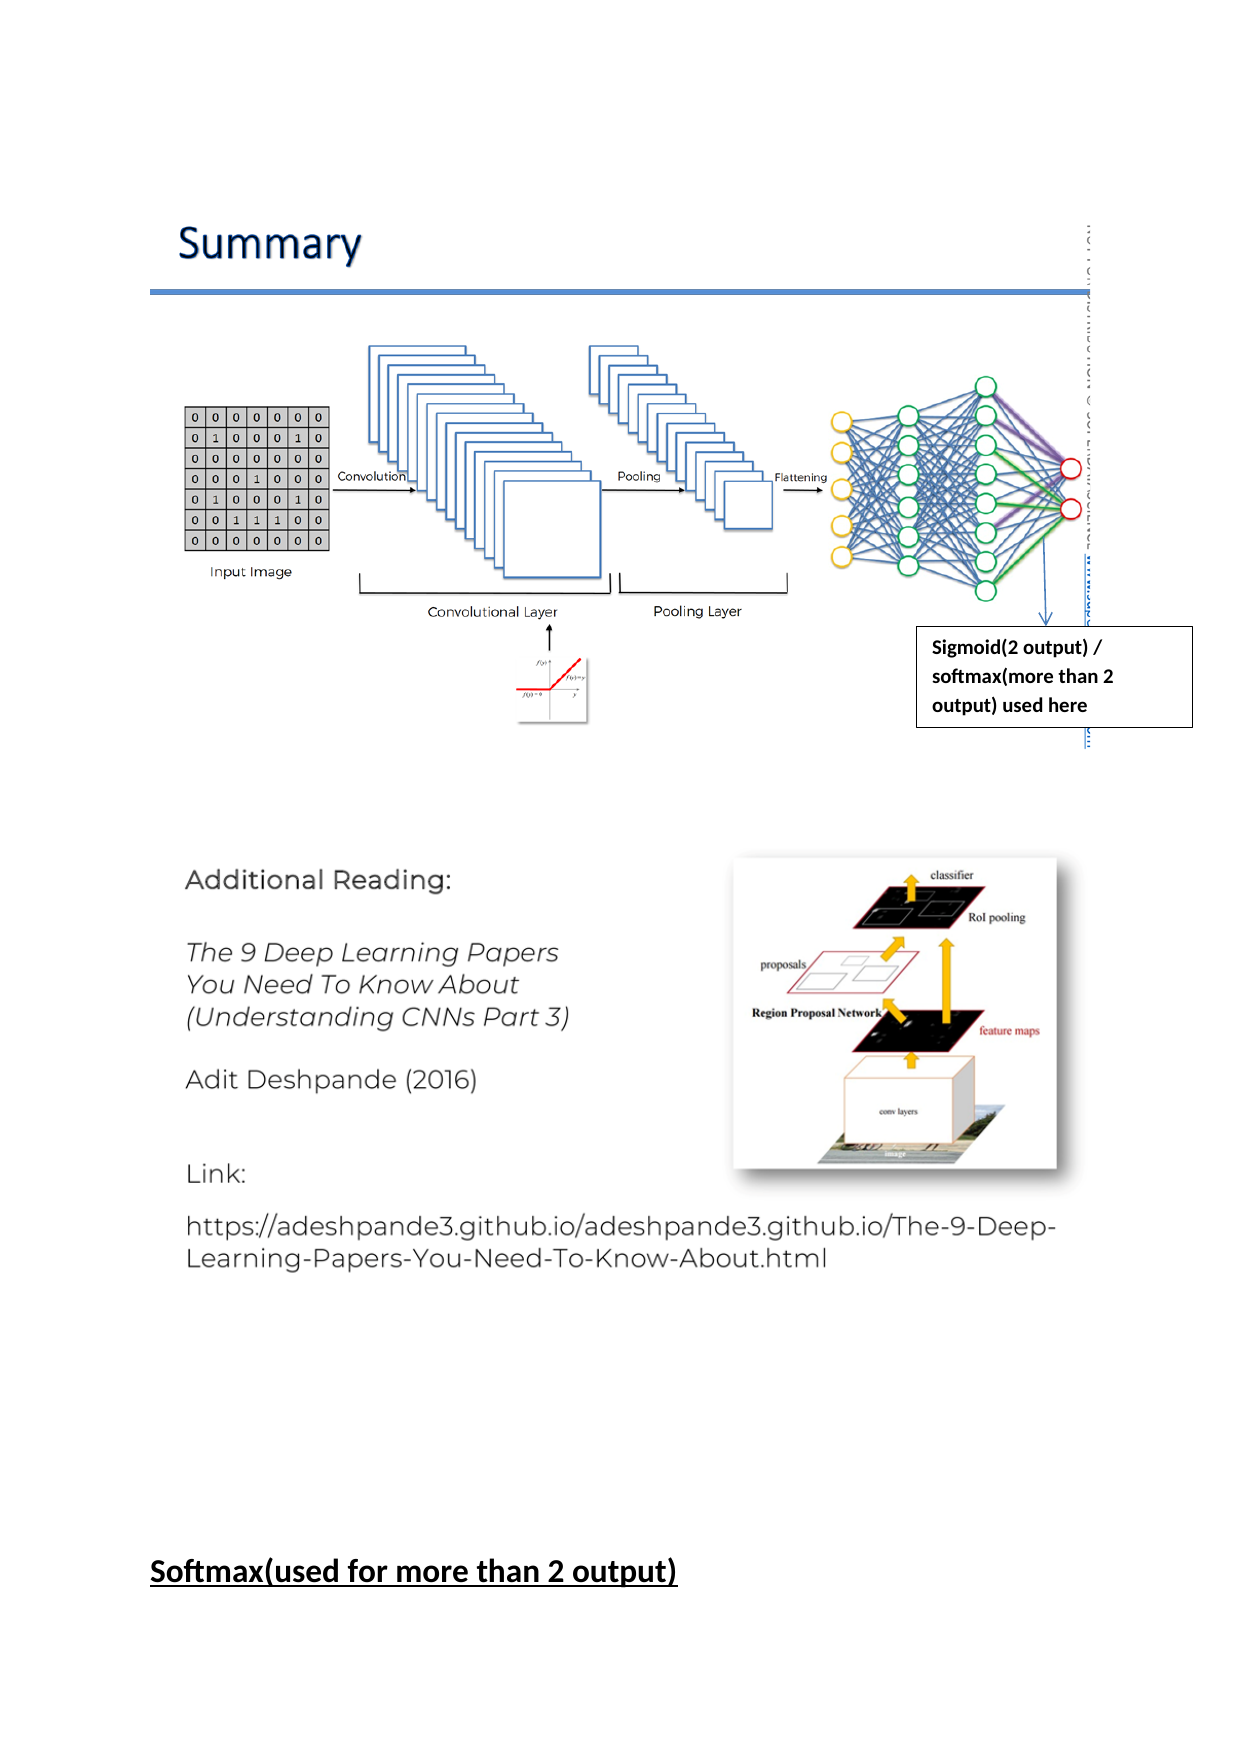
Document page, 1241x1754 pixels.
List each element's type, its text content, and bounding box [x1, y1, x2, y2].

picture [150, 848, 1091, 1323]
text Softmax(used for more than 2 output) [150, 1550, 1090, 1591]
picture [150, 217, 1091, 756]
